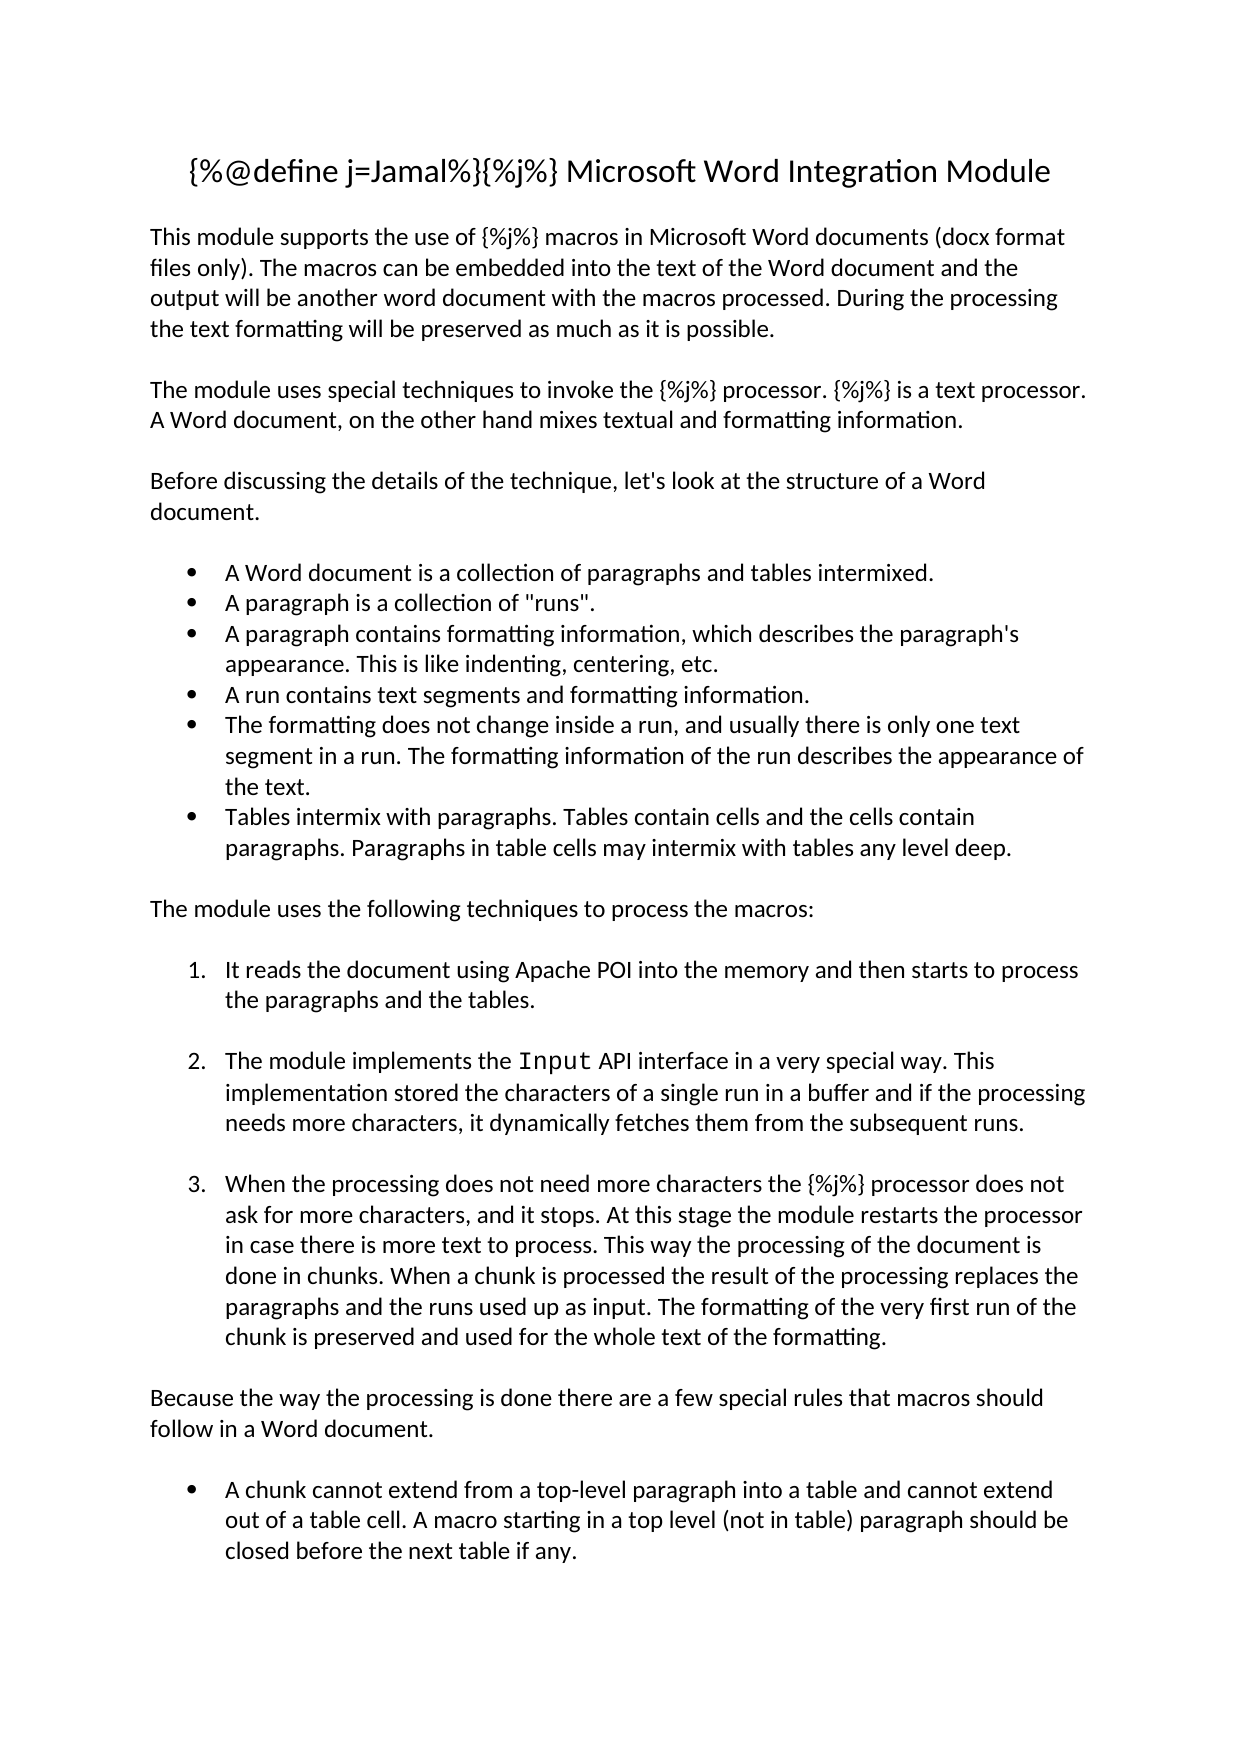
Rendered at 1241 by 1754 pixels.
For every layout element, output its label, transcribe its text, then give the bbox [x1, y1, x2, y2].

list A paragraph contains formatting information, which describes the paragraph's appearance. This is like indenting, centering, etc. [187, 618, 1090, 679]
list When the processing does not need more characters the {%j%} processor does not ask for more characters, and it stops. At this stage the module restarts the processor in case there is more text to process. This way the processing of the document is done in chunks. When a chunk is processed the result of the processing replaces the paragraphs and the runs used up as input. The formatting of the very first run of the chunk is preserved and used for the whole text of the formatting. [187, 1169, 1090, 1352]
list A chunk cannot extend from a top-level paragraph into a table and cannot extend out of a table cell. A macro starting in a top level (not in table) paragraph should be closed before the next table if any. [187, 1474, 1090, 1565]
list Tables intermix with paragraphs. Tables contain cells and the cells contain paragraphs. Paragraphs in table cells may intermix with tables any level deep. [187, 801, 1090, 862]
list The module implements the Input API interface in a very special way. This implementation stored the characters of a single run in a buffer and if the processing needs more characters, it dynamically fetches them from the subsequent runs. [187, 1045, 1090, 1138]
text Because the way the processing is done there are a few special rules that macros should follow in a Word document. [150, 1382, 1090, 1443]
text A Word document, on the other hand mixes textual and formatting information. [150, 404, 1090, 435]
list A Word document is a collection of paragraphs and tables intermixed. [187, 557, 1090, 587]
text The module uses special techniques to invoke the {%j%} processor. {%j%} is a text processor. [150, 374, 1090, 404]
list A run contains text segments and formatting information. [187, 679, 1090, 709]
text This module supports the use of {%j%} macros in Microsoft Word documents (docx format files only). The macros can be embedded into the text of the Word document and the output will be another word document with the macros processed. During the processing the text formatting will be preserved as much as it is possible. [150, 221, 1090, 343]
list A paragraph is a collection of "runs". [187, 587, 1090, 618]
text Before discussing the details of the technique, let's look at the structure of a Word document. [150, 465, 1090, 526]
text The module uses the following techniques to process the macros: [150, 893, 1090, 923]
list The formatting does not change inside a run, and usually there is only one text segment in a run. The formatting information of the run describes the appearance of the text. [187, 709, 1090, 801]
list It reads the document using Apache POI into the memory and then starts to process the paragraphs and the tables. [187, 954, 1090, 1015]
text {%@define j=Jamal%}{%j%} Microsoft Word Integration Module [150, 150, 1090, 191]
